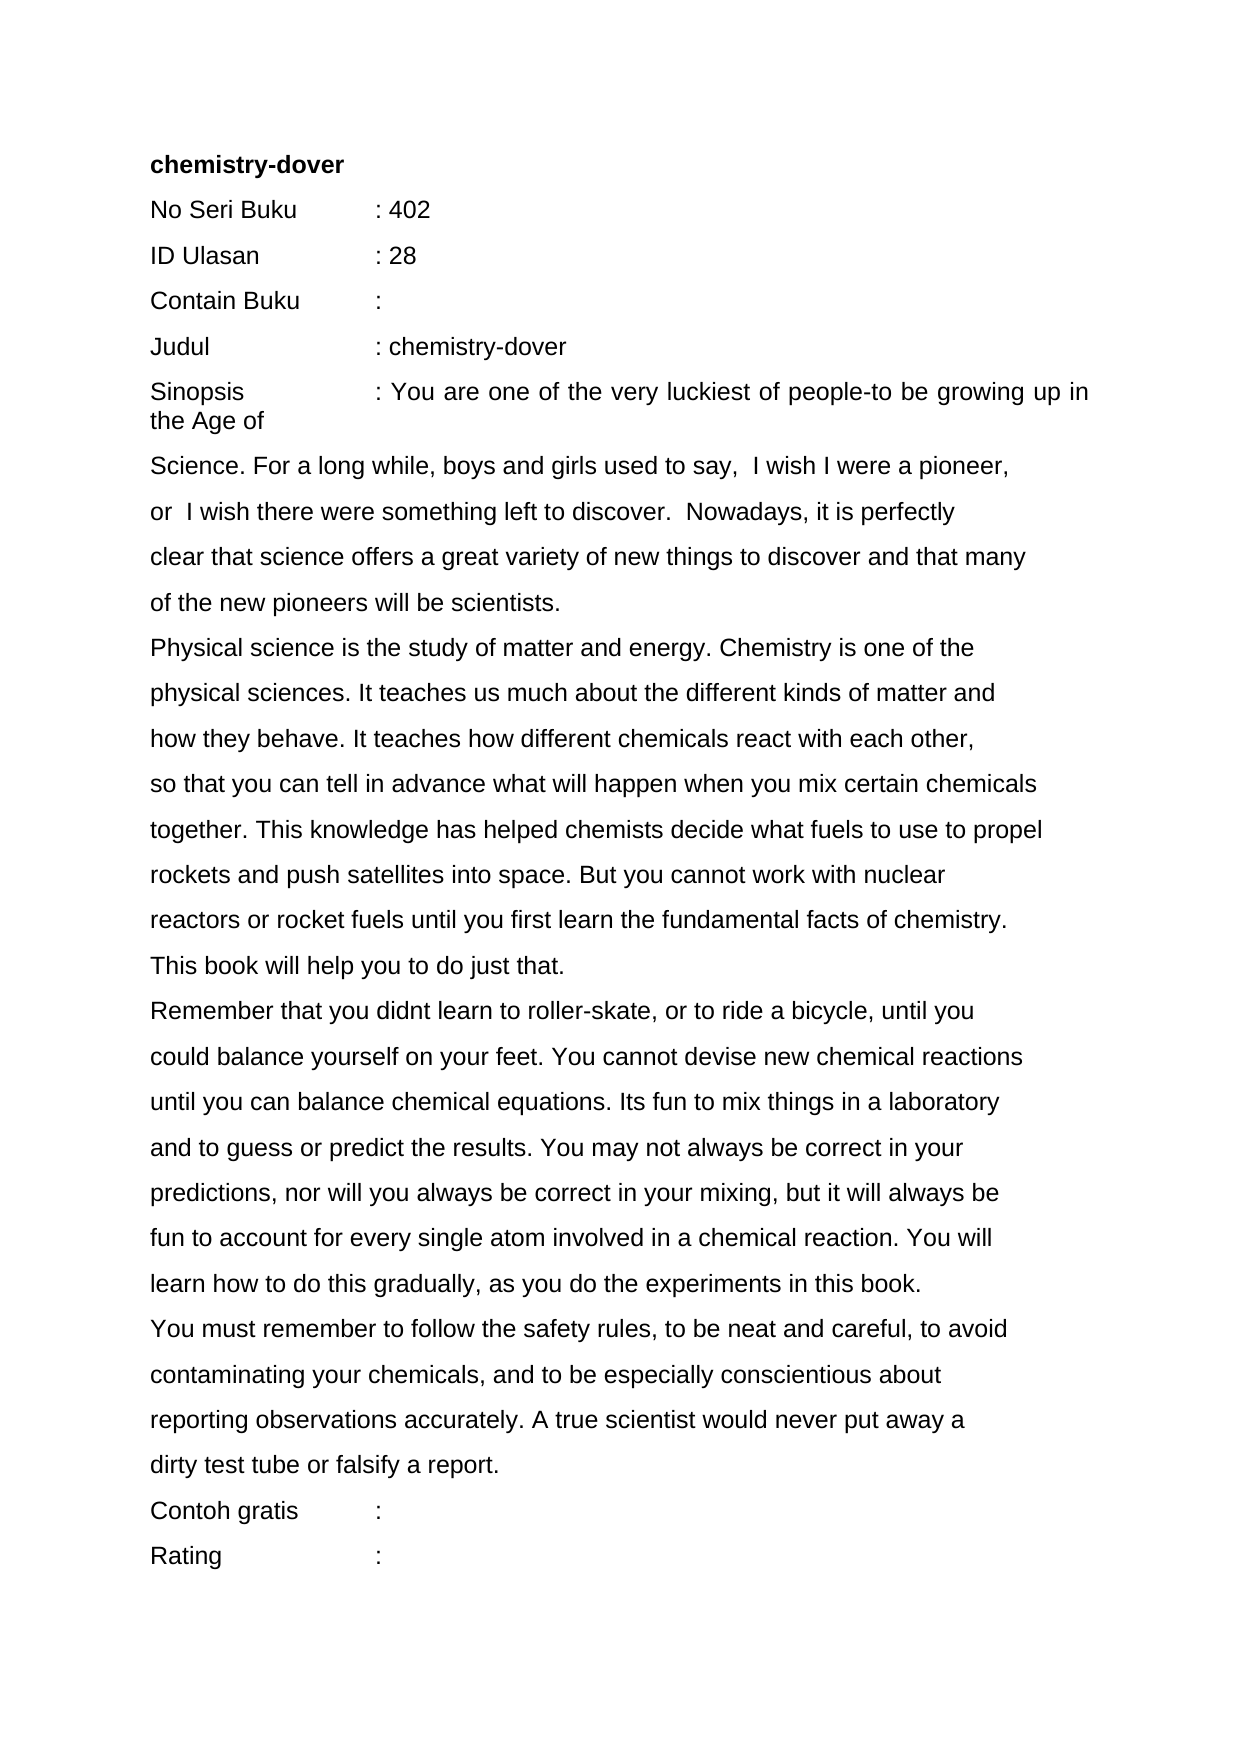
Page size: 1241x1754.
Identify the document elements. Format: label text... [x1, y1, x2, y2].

text No Seri Buku : 402 [150, 195, 1090, 224]
text You must remember to follow the safety rules, to be neat and careful, to avoid [150, 1314, 1090, 1343]
text reactors or rocket fuels until you first learn the fundamental facts of chemistry. [150, 905, 1090, 934]
text could balance yourself on your feet. You cannot devise new chemical reactions [150, 1042, 1090, 1070]
text so that you can tell in advance what will happen when you mix certain chemicals [150, 769, 1090, 798]
text chemistry-dover [150, 150, 1090, 179]
text of the new pioneers will be scientists. [150, 587, 1090, 616]
text Rating : [150, 1541, 1090, 1570]
text or I wish there were something left to discover. Nowadays, it is perfectly [150, 497, 1090, 525]
text learn how to do this gradually, as you do the experiments in this book. [150, 1269, 1090, 1297]
text Physical science is the study of matter and energy. Chemistry is one of the [150, 633, 1090, 662]
text contaminating your chemicals, and to be especially conscientious about [150, 1359, 1090, 1388]
text Science. For a long while, boys and girls used to say, I wish I were a pioneer, [150, 451, 1090, 480]
text ID Ulasan : 28 [150, 241, 1090, 269]
text until you can balance chemical equations. Its fun to mix things in a laboratory [150, 1087, 1090, 1116]
text and to guess or predict the results. You may not always be correct in your [150, 1132, 1090, 1161]
text physical sciences. It teaches us much about the different kinds of matter and [150, 678, 1090, 707]
text rockets and push satellites into space. But you cannot work with nuclear [150, 860, 1090, 889]
text clear that science offers a great variety of new things to discover and that many [150, 542, 1090, 571]
text Remember that you didnt learn to roller-skate, or to ride a bicycle, until you [150, 996, 1090, 1025]
text predictions, nor will you always be correct in your mixing, but it will always be [150, 1178, 1090, 1207]
text Sinopsis : You are one of the very luckiest of people-to be growing up in the Age of [150, 377, 1090, 434]
text together. This knowledge has helped chemists decide what fuels to use to propel [150, 814, 1090, 843]
text dirty test tube or falsify a report. [150, 1450, 1090, 1479]
text how they behave. It teaches how different chemicals react with each other, [150, 724, 1090, 752]
text Judul : chemistry-dover [150, 332, 1090, 360]
text This book will help you to do just that. [150, 951, 1090, 979]
text Contoh gratis : [150, 1496, 1090, 1524]
text Contain Buku : [150, 286, 1090, 315]
text reporting observations accurately. A true scientist would never put away a [150, 1405, 1090, 1434]
text fun to account for every single atom involved in a chemical reaction. You will [150, 1223, 1090, 1252]
